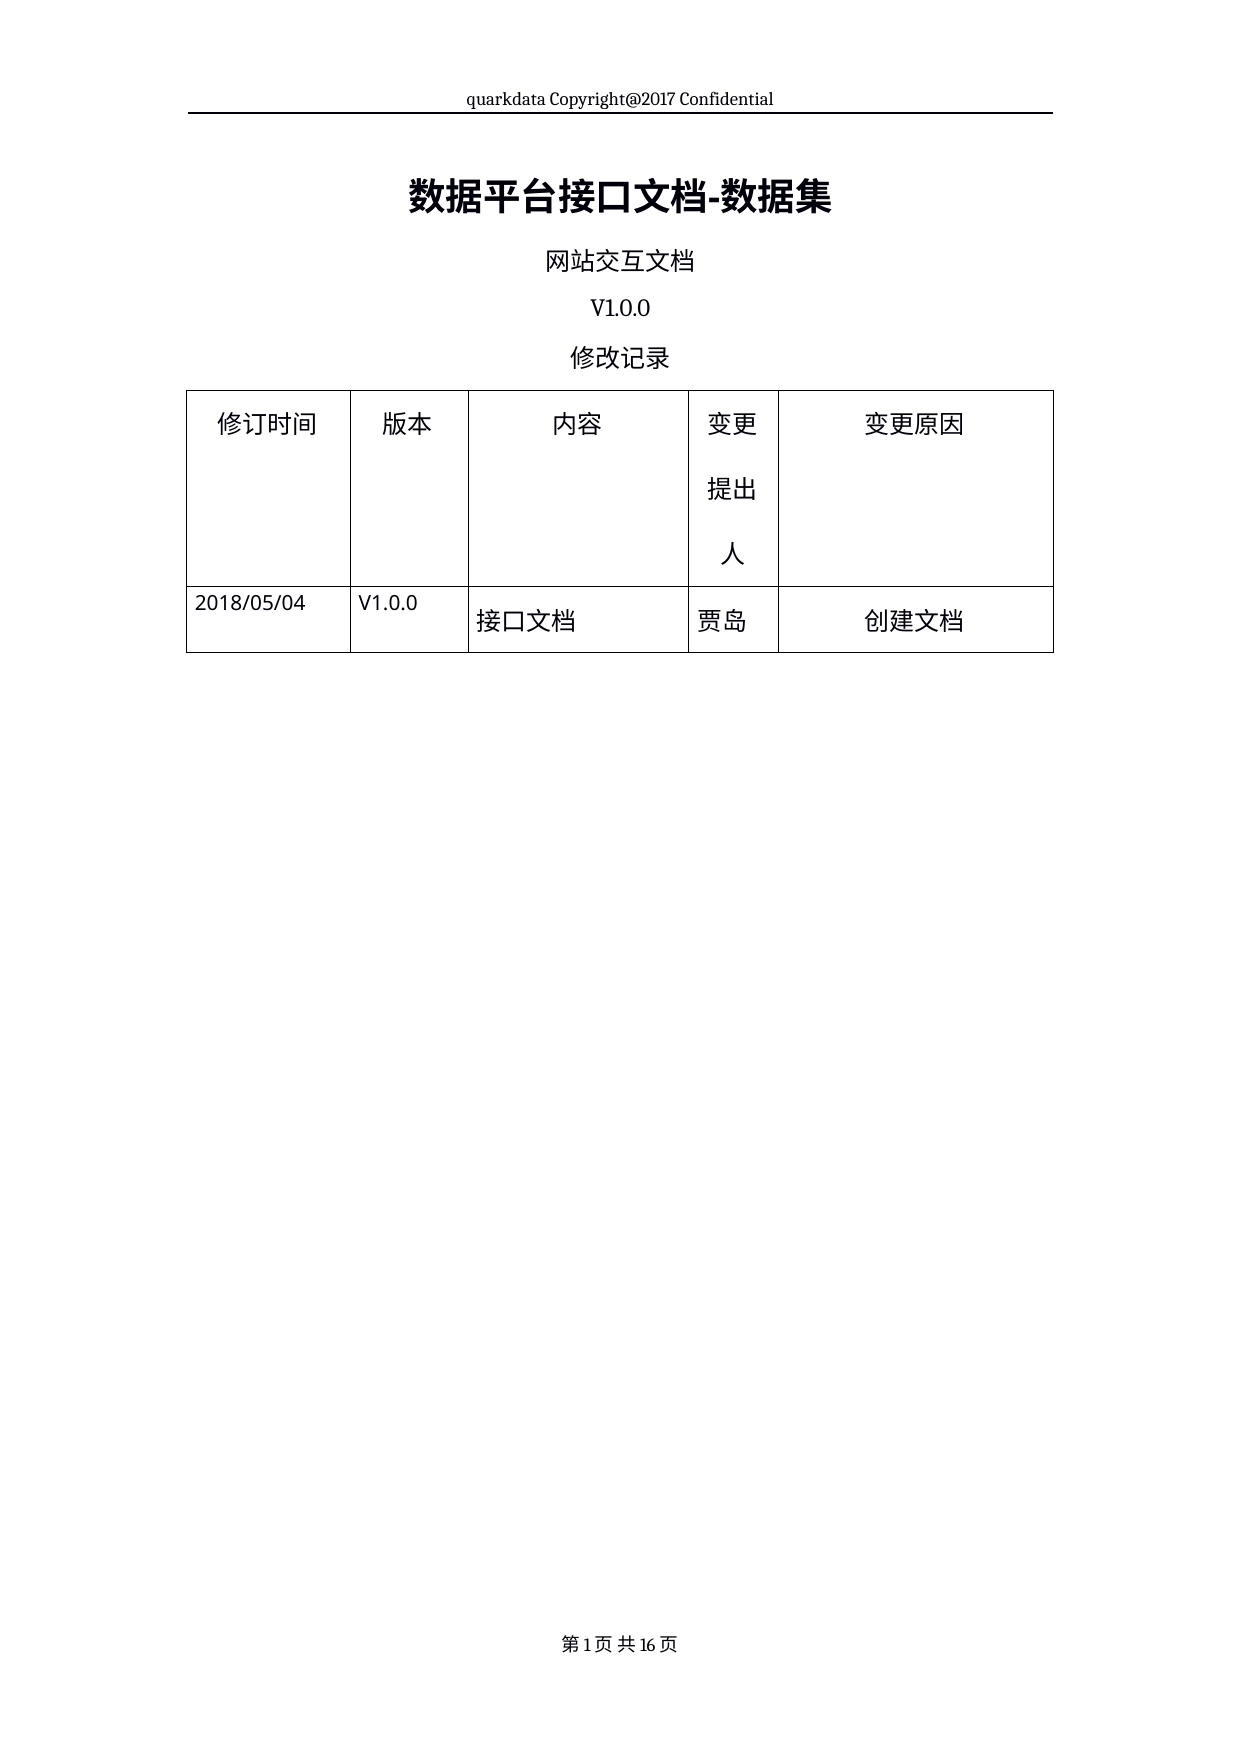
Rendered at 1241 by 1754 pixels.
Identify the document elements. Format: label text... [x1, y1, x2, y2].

table_cell 创建文档 [779, 587, 1053, 652]
text 网站交互文档 [187, 227, 1053, 292]
table_cell 贾岛 [689, 587, 778, 652]
table_header 版本 [351, 391, 468, 586]
text 修改记录 [187, 324, 1053, 389]
table_header 修订时间 [187, 391, 350, 586]
table_header 变更提出人 [689, 391, 778, 586]
table_cell 2018/05/04 [187, 587, 350, 652]
text 数据平台接口文档-数据集 [187, 162, 1053, 227]
table_header 变更原因 [779, 391, 1053, 586]
table_header 内容 [469, 391, 688, 586]
table_cell 接口文档 [469, 587, 688, 652]
table_cell V1.0.0 [351, 587, 468, 652]
text V1.0.0 [187, 292, 1053, 324]
